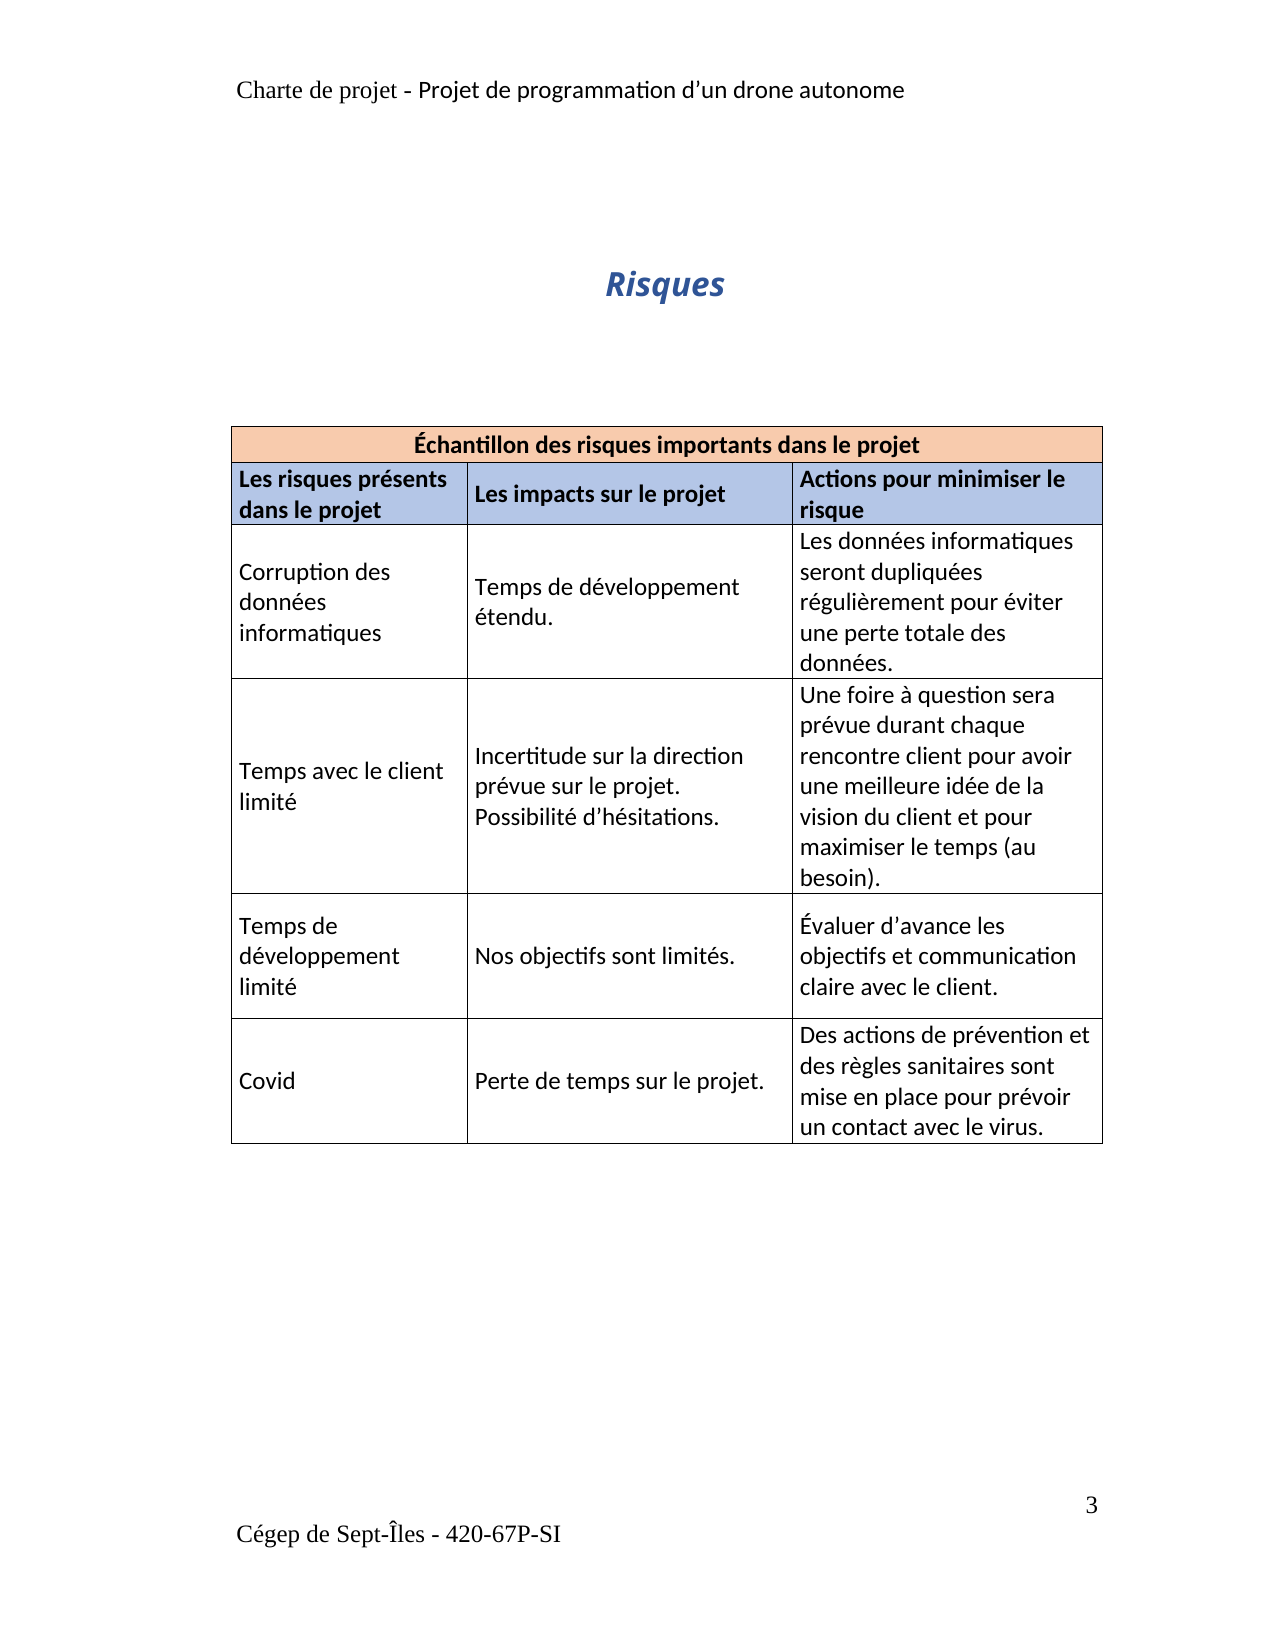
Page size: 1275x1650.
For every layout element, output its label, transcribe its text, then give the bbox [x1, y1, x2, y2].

table_cell Perte de temps sur le projet. [468, 1019, 792, 1143]
subtitle Risques [236, 261, 1098, 307]
table_header Échantillon des risques importants dans le projet [232, 427, 1102, 462]
table_cell Temps de développement limité [232, 894, 467, 1018]
table_cell Temps avec le client limité [232, 679, 467, 893]
table_cell Nos objectifs sont limités. [468, 894, 792, 1018]
table_cell Une foire à question sera prévue durant chaque rencontre client pour avoir une meilleure idée de la vision du client et pour maximiser le temps (au besoin). [793, 679, 1102, 893]
table_cell Incertitude sur la direction prévue sur le projet. Possibilité d’hésitations. [468, 679, 792, 893]
table_cell Les impacts sur le projet [468, 463, 792, 524]
table_cell Covid [232, 1019, 467, 1143]
table_cell Corruption des données informatiques [232, 525, 467, 678]
table_cell Les risques présents dans le projet [232, 463, 467, 524]
table_cell Actions pour minimiser le risque [793, 463, 1102, 524]
table_cell Évaluer d’avance les objectifs et communication claire avec le client. [793, 894, 1102, 1018]
table_cell Les données informatiques seront dupliquées régulièrement pour éviter une perte totale des données. [793, 525, 1102, 678]
table_cell Temps de développement étendu. [468, 525, 792, 678]
table_cell Des actions de prévention et des règles sanitaires sont mise en place pour prévoir un contact avec le virus. [793, 1019, 1102, 1143]
